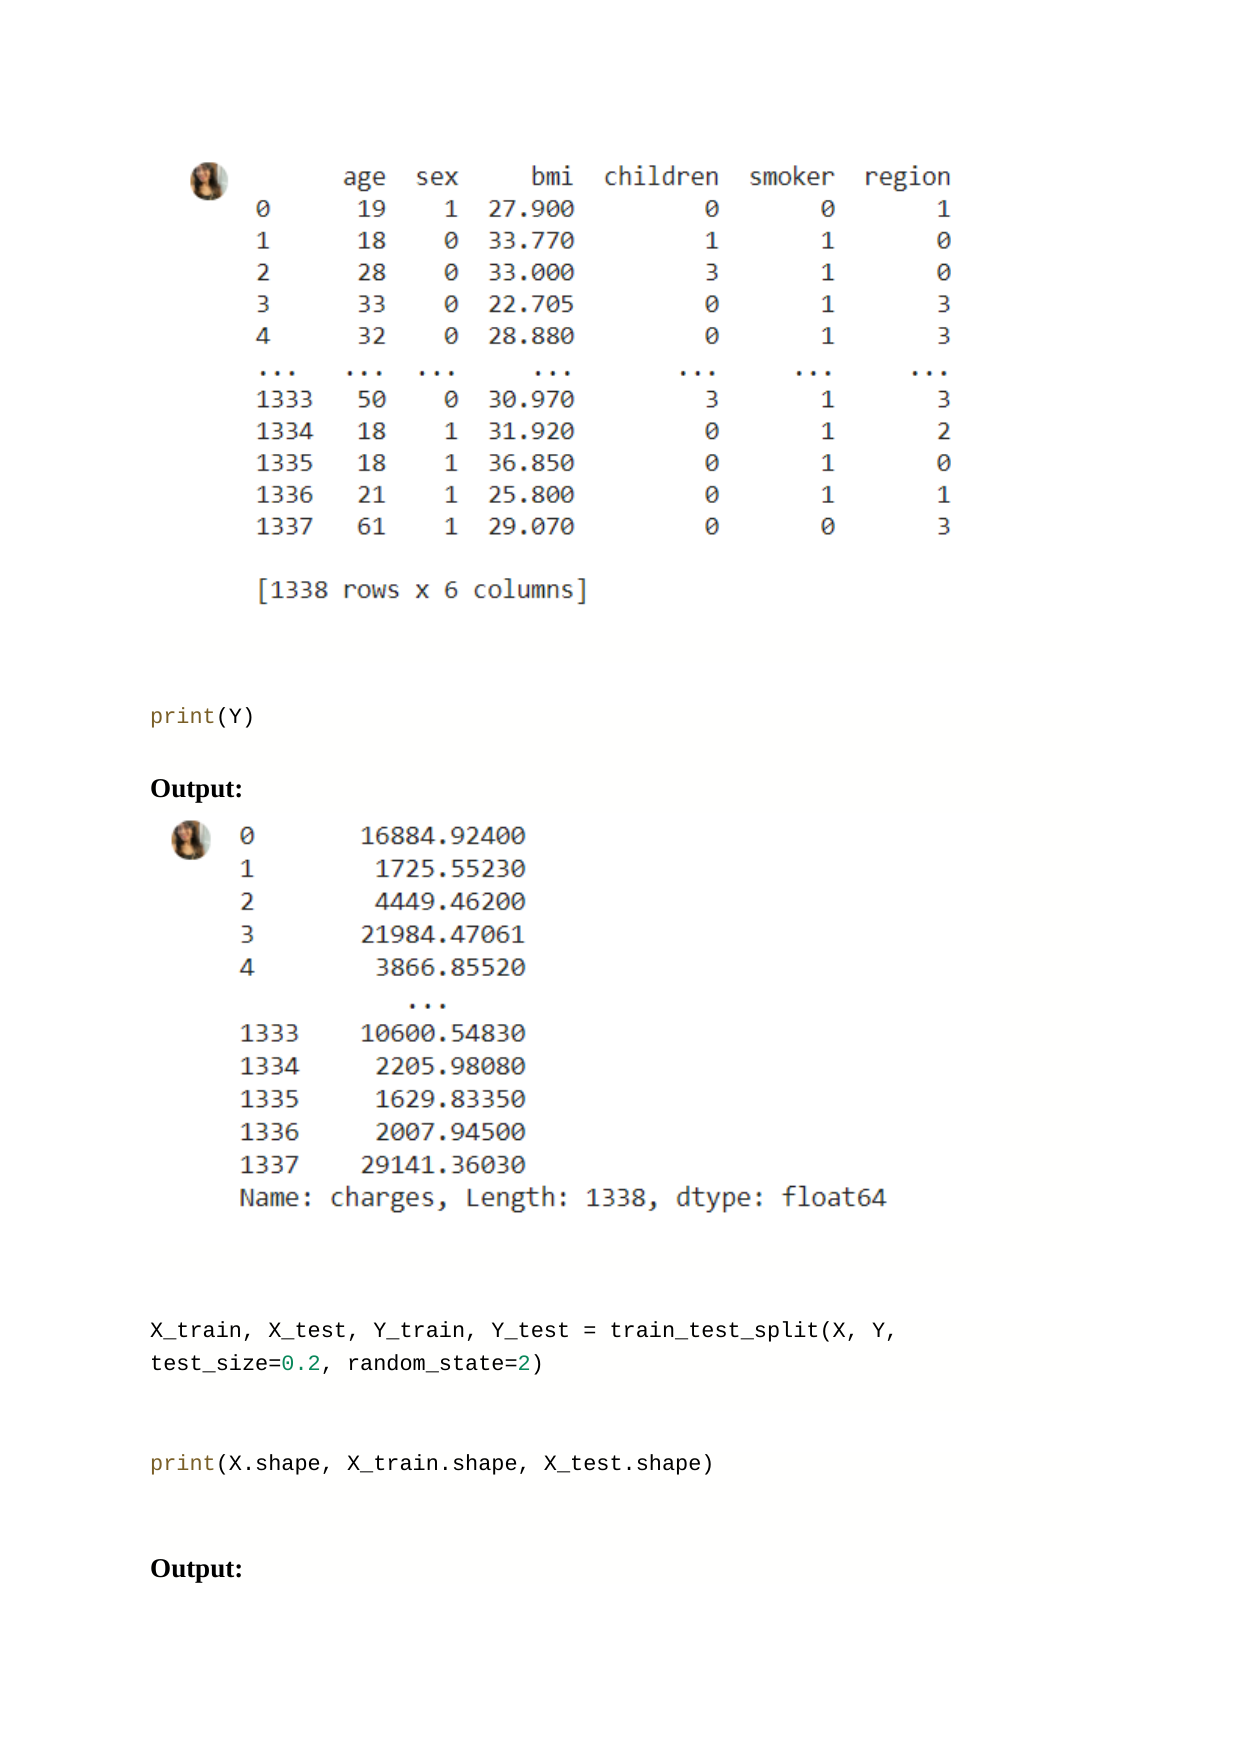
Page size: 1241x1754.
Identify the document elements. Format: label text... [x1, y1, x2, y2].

text Output: [150, 772, 1090, 803]
picture [150, 150, 1091, 630]
text print(X.shape, X_train.shape, X_test.shape) [150, 1452, 1090, 1477]
picture [150, 813, 1001, 1244]
text X_train, X_test, Y_train, Y_test = train_test_split(X, Y, test_size=0.2, random_state=2) [150, 1319, 1090, 1377]
text print(Y) [150, 705, 1090, 729]
text Output: [150, 1553, 1090, 1584]
